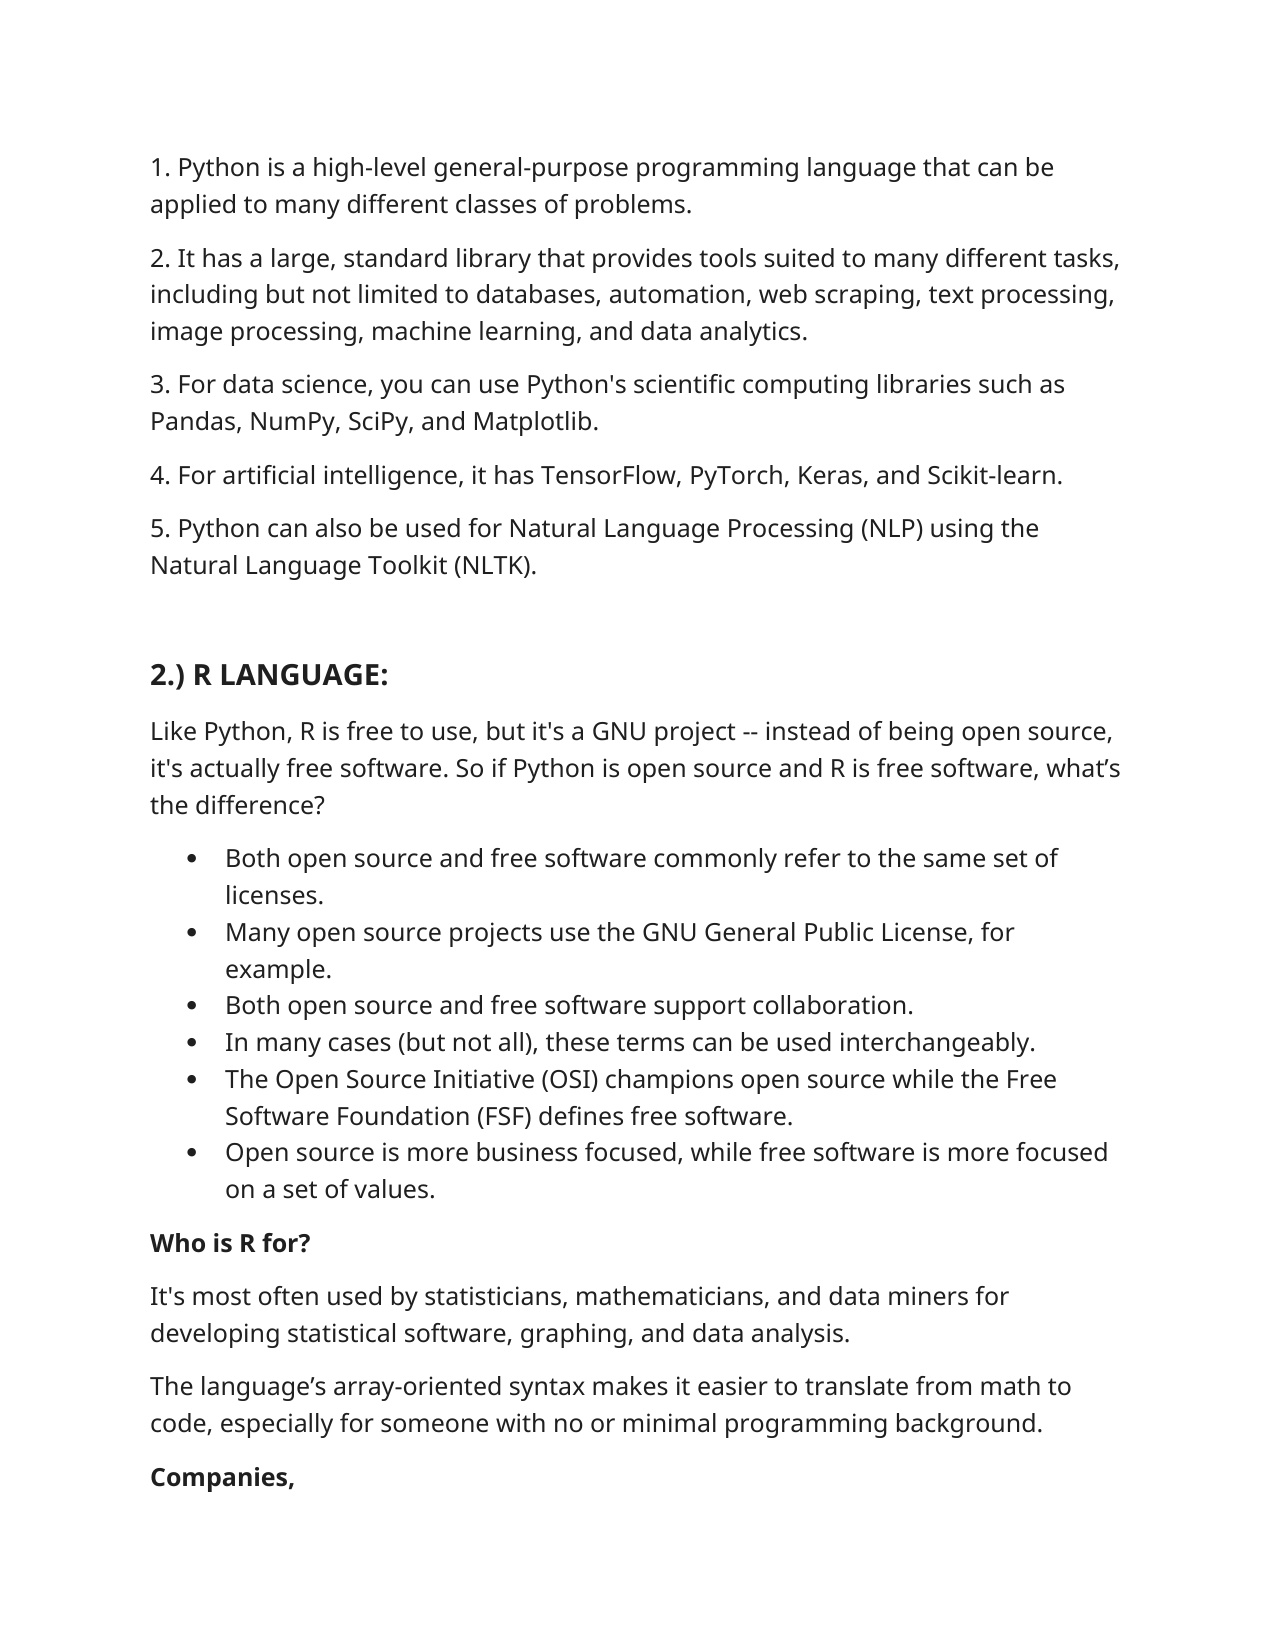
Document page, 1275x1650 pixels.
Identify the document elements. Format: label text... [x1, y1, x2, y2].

list In many cases (but not all), these terms can be used interchangeably. [187, 1025, 1125, 1059]
text 3. For data science, you can use Python's scientific computing libraries such as Pandas, NumPy, SciPy, and Matplotlib. [150, 367, 1125, 438]
list Both open source and free software commonly refer to the same set of licenses. [187, 841, 1125, 912]
list Many open source projects use the GNU General Public License, for example. [187, 914, 1125, 985]
text 2. It has a large, standard library that provides tools suited to many different tasks, including but not limited to databases, automation, web scraping, text processing, image processing, machine learning, and data analytics. [150, 240, 1125, 348]
list The Open Source Initiative (OSI) champions open source while the Free Software Foundation (FSF) defines free software. [187, 1062, 1125, 1132]
text It's most often used by statisticians, mathematicians, and data miners for developing statistical software, graphing, and data analysis. [150, 1279, 1125, 1349]
text 5. Python can also be used for Natural Language Processing (NLP) using the Natural Language Toolkit (NLTK). [150, 511, 1125, 582]
text 2.) R LANGUAGE: [150, 654, 1125, 694]
list Open source is more business focused, while free software is more focused on a set of values. [187, 1135, 1125, 1206]
text 4. For artificial intelligence, it has TensorFlow, PyTorch, Keras, and Scikit-learn. [150, 457, 1125, 491]
text Who is R for? [150, 1225, 1125, 1259]
text The language’s array-oriented syntax makes it easier to translate from math to code, especially for someone with no or minimal programming background. [150, 1369, 1125, 1440]
text Like Python, R is free to use, but it's a GNU project -- instead of being open source, it's actually free software. So if Python is open source and R is free software, what’s the difference? [150, 714, 1125, 822]
list Both open source and free software support collaboration. [187, 988, 1125, 1022]
text 1. Python is a high-level general-purpose programming language that can be applied to many different classes of problems. [150, 150, 1125, 221]
text Companies, [150, 1459, 1125, 1493]
